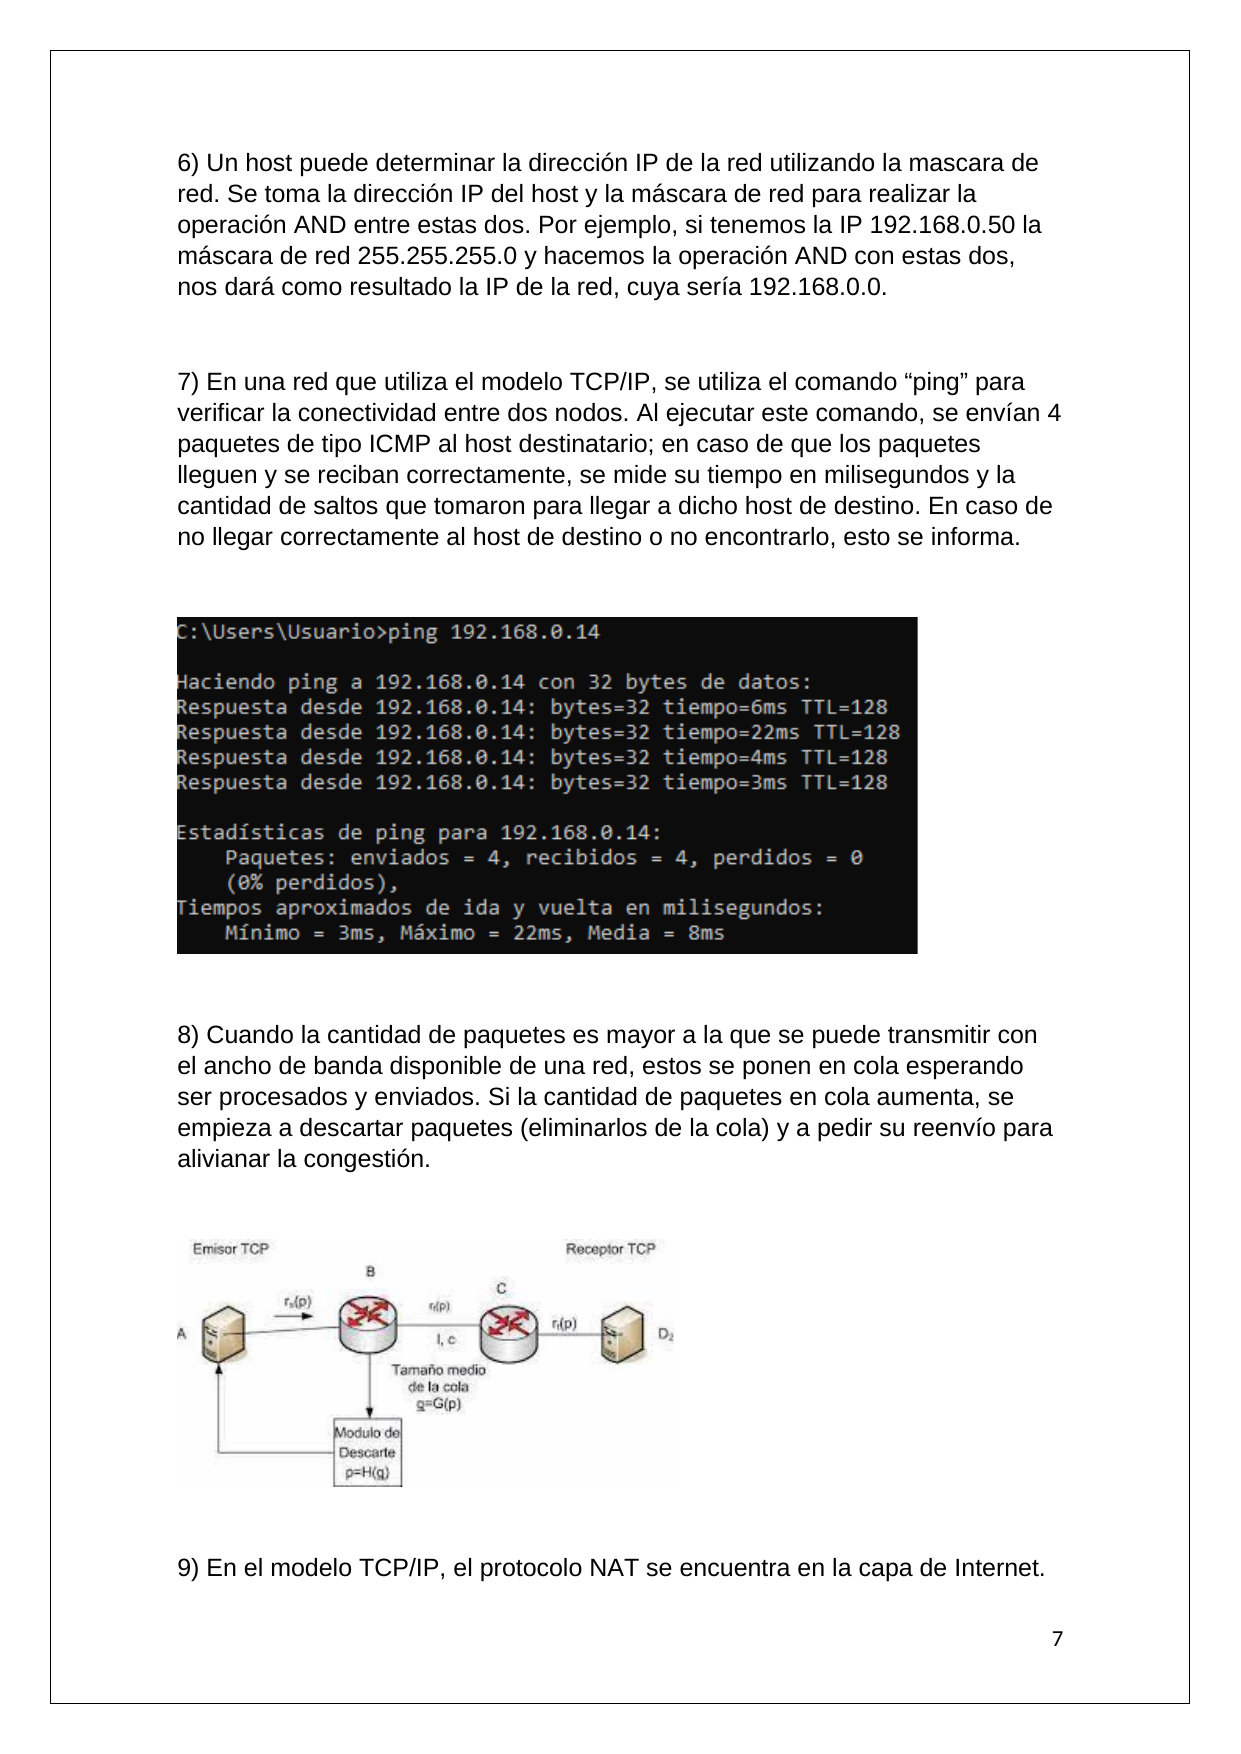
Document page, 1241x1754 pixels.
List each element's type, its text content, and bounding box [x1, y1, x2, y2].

text 9) En el modelo TCP/IP, el protocolo NAT se encuentra en la capa de Internet. [177, 1553, 1063, 1582]
picture [177, 1239, 674, 1487]
text 6) Un host puede determinar la dirección IP de la red utilizando la mascara de red. Se toma la dirección IP del host y la máscara de red para realizar la operación AND entre estas dos. Por ejemplo, si tenemos la IP 192.168.0.50 la máscara de red 255.255.255.0 y hacemos la operación AND con estas dos, nos dará como resultado la IP de la red, cuya sería 192.168.0.0. [177, 147, 1063, 300]
text 8) Cuando la cantidad de paquetes es mayor a la que se puede transmitir con el ancho de banda disponible de una red, estos se ponen en cola esperando ser procesados y enviados. Si la cantidad de paquetes en cola aumenta, se empieza a descartar paquetes (eliminarlos de la cola) y a pedir su reenvío para alivianar la congestión. [177, 1020, 1063, 1173]
text 7) En una red que utiliza el modelo TCP/IP, se utiliza el comando “ping” para verificar la conectividad entre dos nodos. Al ejecutar este comando, se envían 4 paquetes de tipo ICMP al host destinatario; en caso de que los paquetes lleguen y se reciban correctamente, se mide su tiempo en milisegundos y la cantidad de saltos que tomaron para llegar a dicho host de destino. En caso de no llegar correctamente al host de destino o no encontrarlo, esto se informa. [177, 367, 1063, 551]
picture [177, 617, 918, 954]
